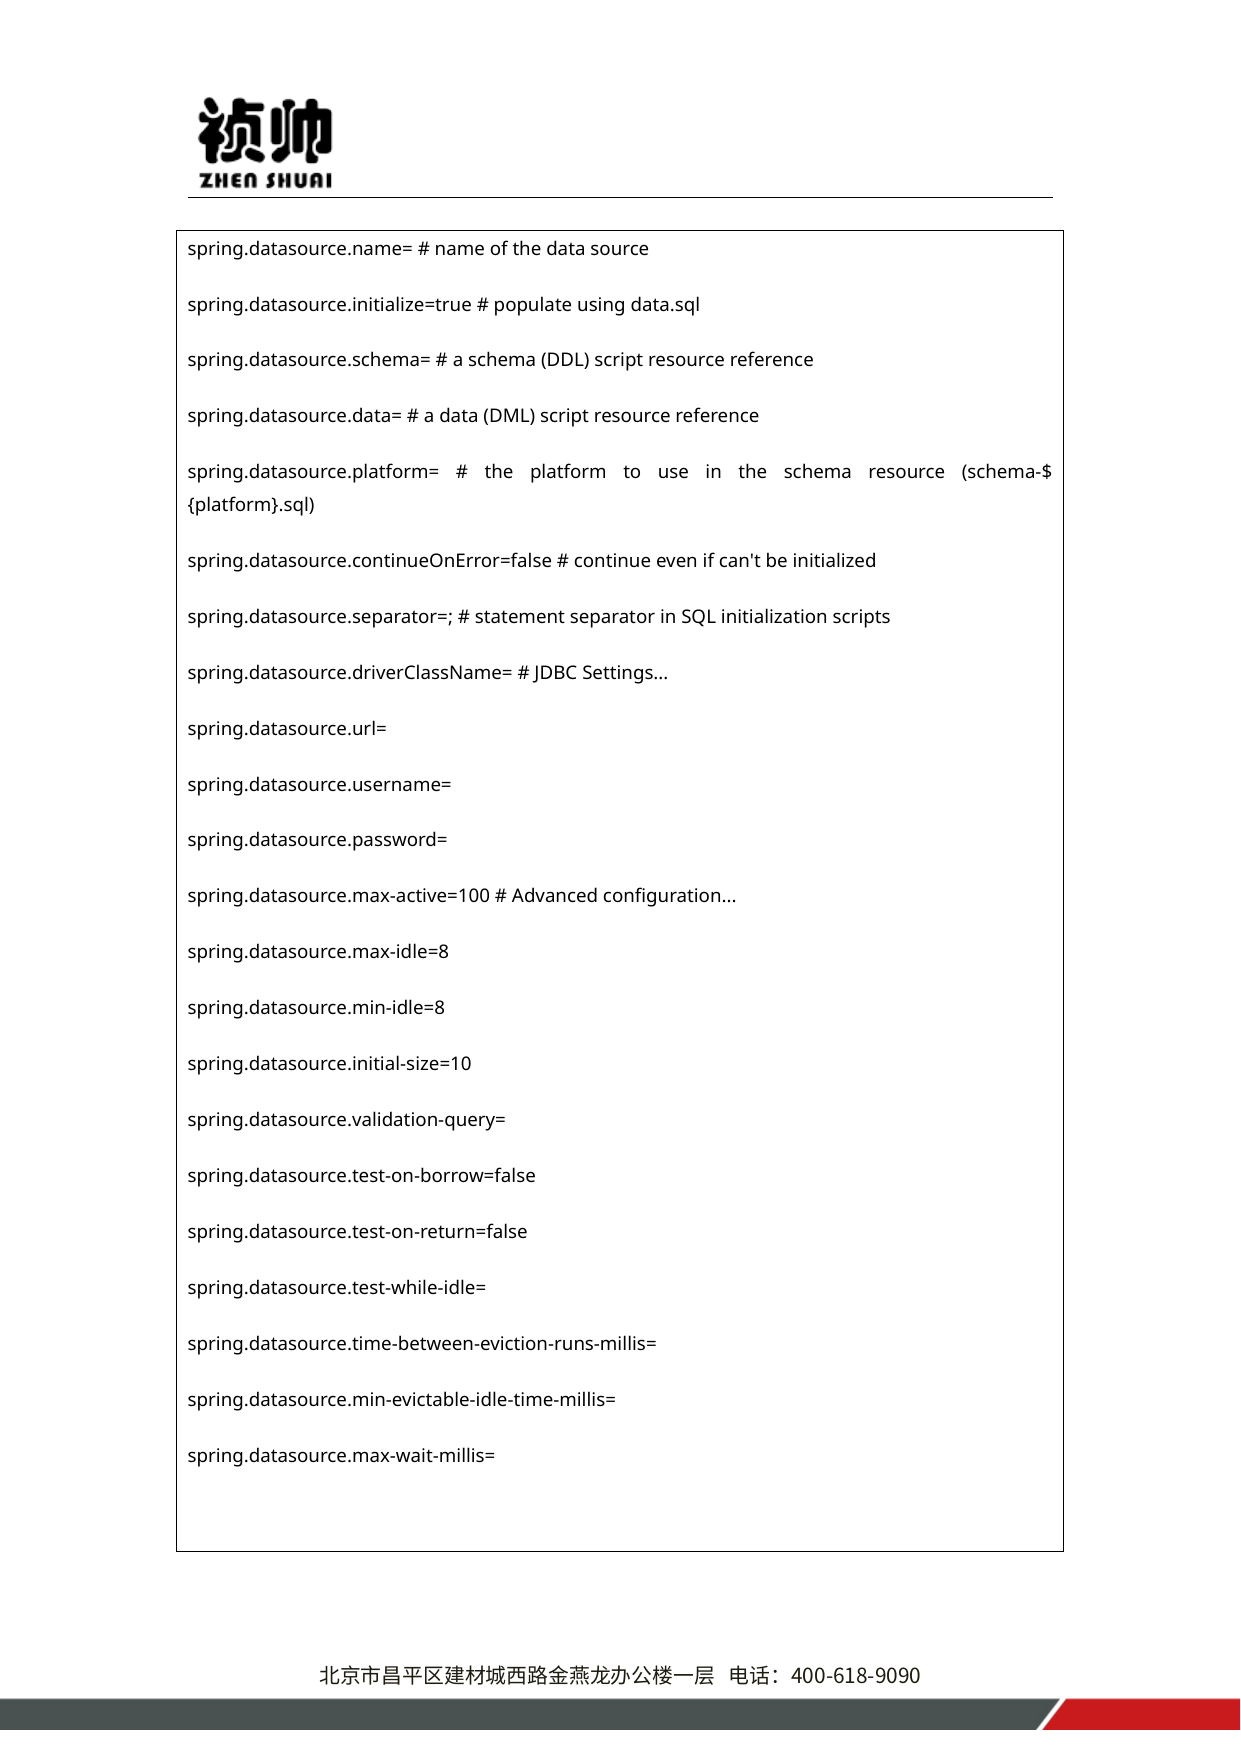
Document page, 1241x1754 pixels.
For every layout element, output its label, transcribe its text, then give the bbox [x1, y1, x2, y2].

picture [0, 1639, 1241, 1730]
picture [187, 88, 341, 195]
